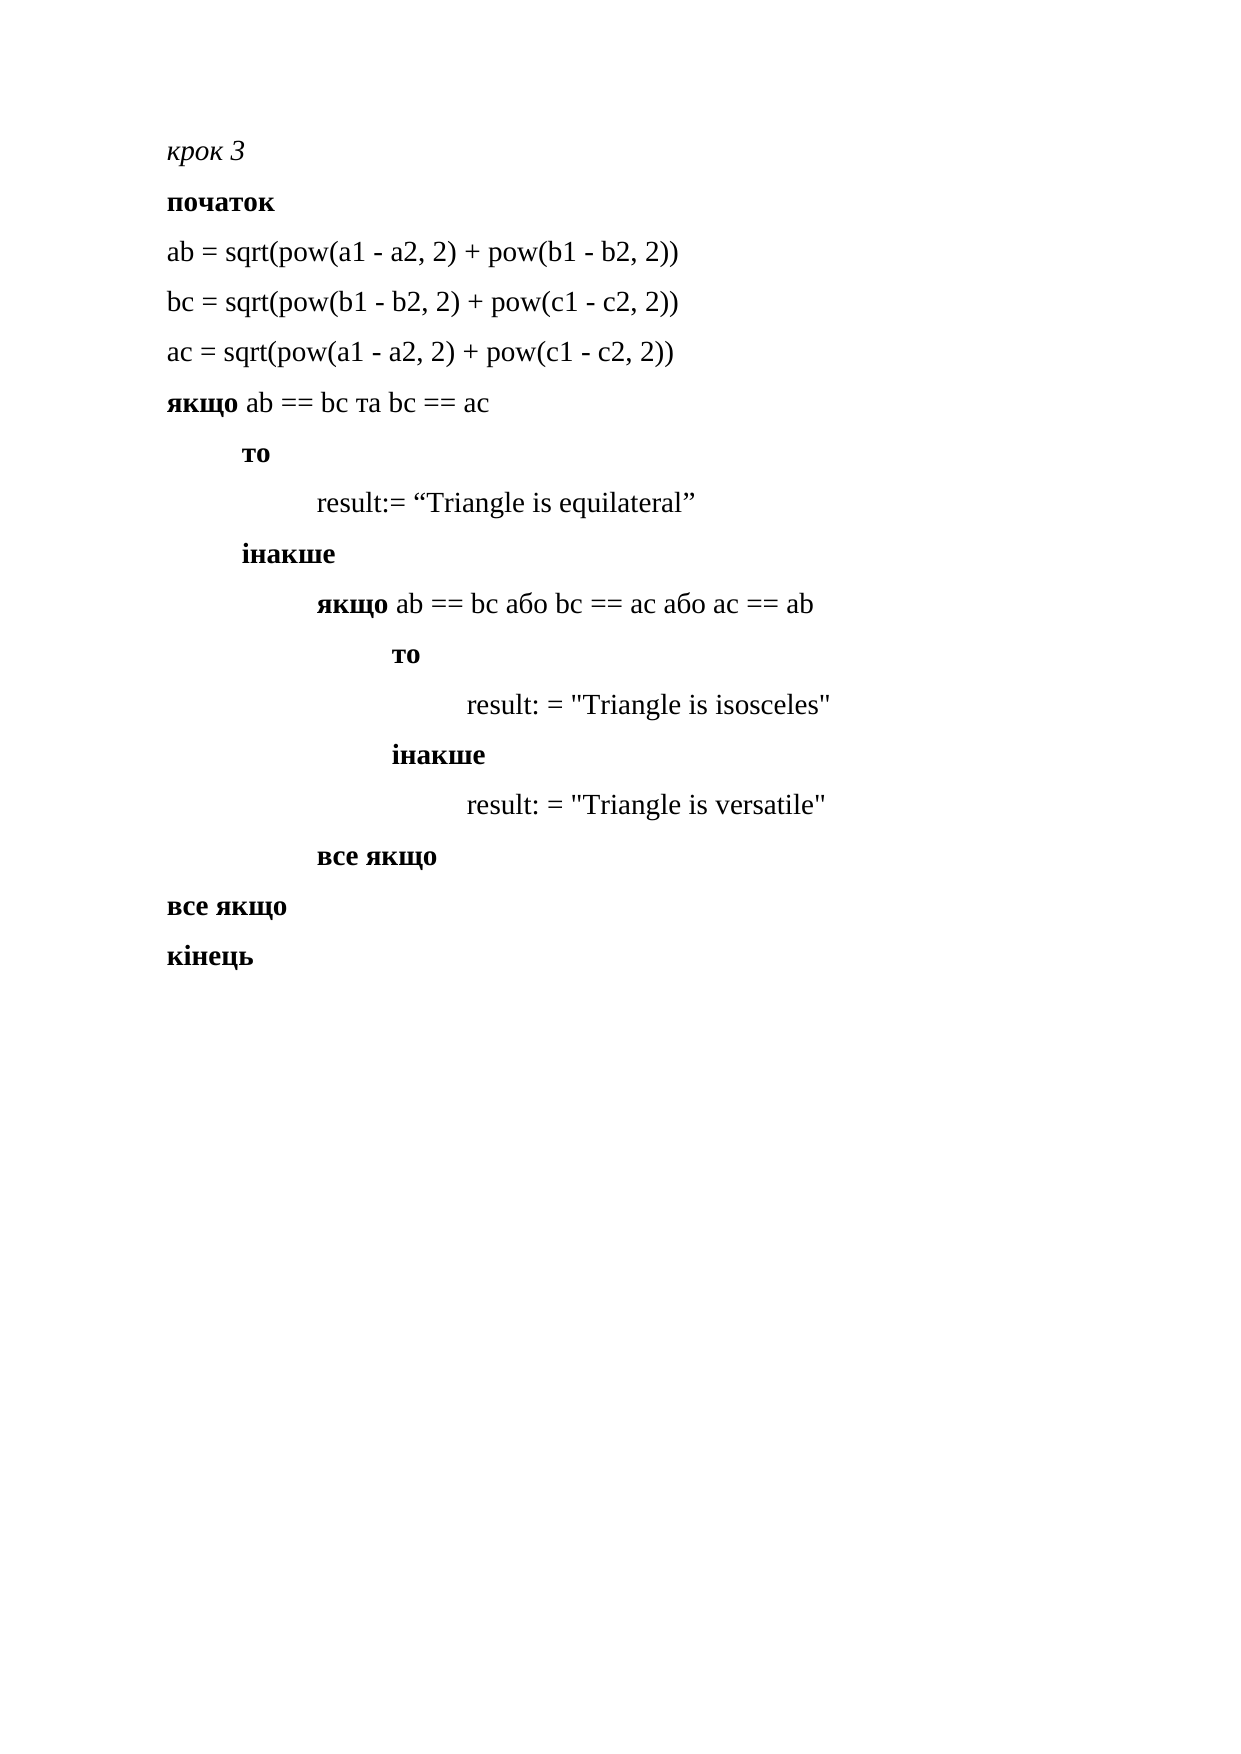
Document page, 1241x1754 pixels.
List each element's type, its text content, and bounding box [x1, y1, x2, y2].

text result: = "Triangle is versatile" [167, 787, 1163, 821]
text ab = sqrt(pow(a1 - a2, 2) + pow(b1 - b2, 2)) [167, 234, 1163, 267]
text bc = sqrt(pow(b1 - b2, 2) + pow(c1 - c2, 2)) [167, 284, 1163, 318]
text якщо ab == bc або bc == ac або ac == ab [242, 586, 1163, 620]
text інакше [167, 536, 1163, 569]
text то [167, 435, 1163, 469]
text крок 3 [167, 133, 1163, 167]
text кінець [167, 938, 1163, 972]
text result: = "Triangle is isosceles" [167, 687, 1163, 720]
text інакше [317, 737, 1163, 771]
text все якщо [167, 838, 1163, 871]
text ac = sqrt(pow(a1 - a2, 2) + pow(c1 - c2, 2)) [167, 334, 1163, 368]
text то [167, 636, 1163, 670]
text все якщо [167, 888, 1163, 922]
text якщо ab == bc та bc == ac [167, 385, 1163, 418]
text result:= “Triangle is equilateral” [167, 486, 1163, 519]
text початок [167, 184, 1163, 217]
